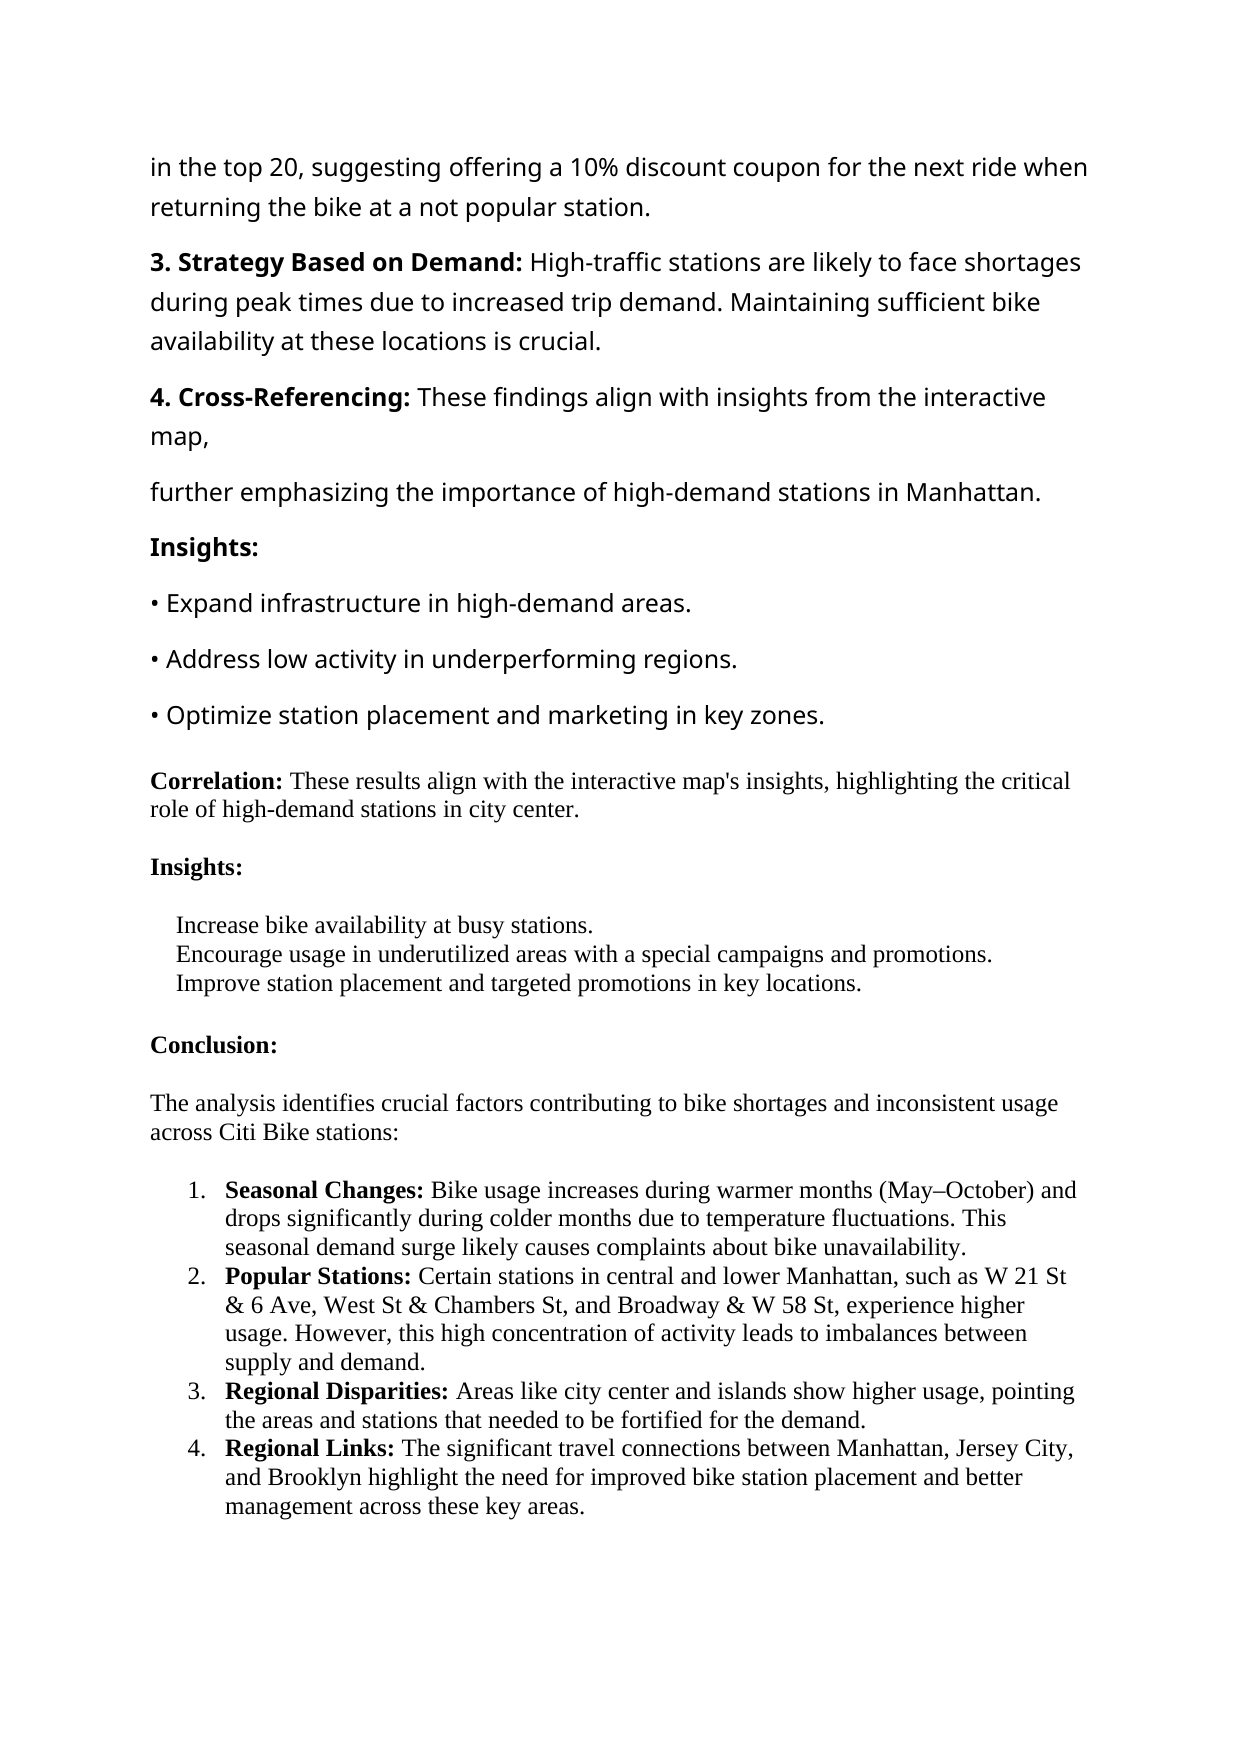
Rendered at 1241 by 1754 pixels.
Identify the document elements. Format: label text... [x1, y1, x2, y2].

text in the top 20, suggesting offering a 10% discount coupon for the next ride when returning the bike at a not popular station. [150, 150, 1090, 223]
text further emphasizing the importance of high-demand stations in Manhattan. [150, 474, 1090, 508]
text Insights: [150, 530, 1090, 564]
text • Expand infrastructure in high-demand areas. [150, 586, 1090, 620]
text • Optimize station placement and marketing in key zones. [150, 697, 1090, 732]
text  Improve station placement and targeted promotions in key locations. [150, 968, 1090, 997]
list Regional Disparities: Areas like city center and islands show higher usage, pointing the areas and stations that needed to be fortified for the demand. [187, 1434, 1090, 1492]
text 4. Cross-Referencing: These findings align with insights from the interactive map, [150, 379, 1090, 452]
text • Address low activity in underperforming regions. [150, 642, 1090, 676]
list Popular Stations: Certain stations in central and lower Manhattan, such as W 21 St & 6 Ave, West St & Chambers St, and Broadway & W 58 St, experience higher usage. However, this high concentration of activity leads to imbalances between supply and demand. [187, 1290, 1090, 1405]
list Seasonal Changes: Bike usage increases during warmer months (May–October) and drops significantly during colder months due to temperature fluctuations. This seasonal demand surge likely causes complaints about bike unavailability. [187, 1175, 1090, 1261]
text 3. Strategy Based on Demand: High-traffic stations are likely to face shortages during peak times due to increased trip demand. Maintaining sufficient bike availability at these locations is crucial. [150, 245, 1090, 357]
text Insights: [150, 852, 1090, 881]
text  Encourage usage in underutilized areas with a special campaigns and promotions. [150, 939, 1090, 968]
text The analysis identifies crucial factors contributing to bike shortages and inconsistent usage across Citi Bike stations: [150, 1088, 1090, 1146]
text  Increase bike availability at busy stations. [150, 910, 1090, 939]
text Conclusion: [150, 1030, 1090, 1059]
text Correlation: These results align with the interactive map's insights, highlighting the critical role of high-demand stations in city center. [150, 766, 1090, 823]
